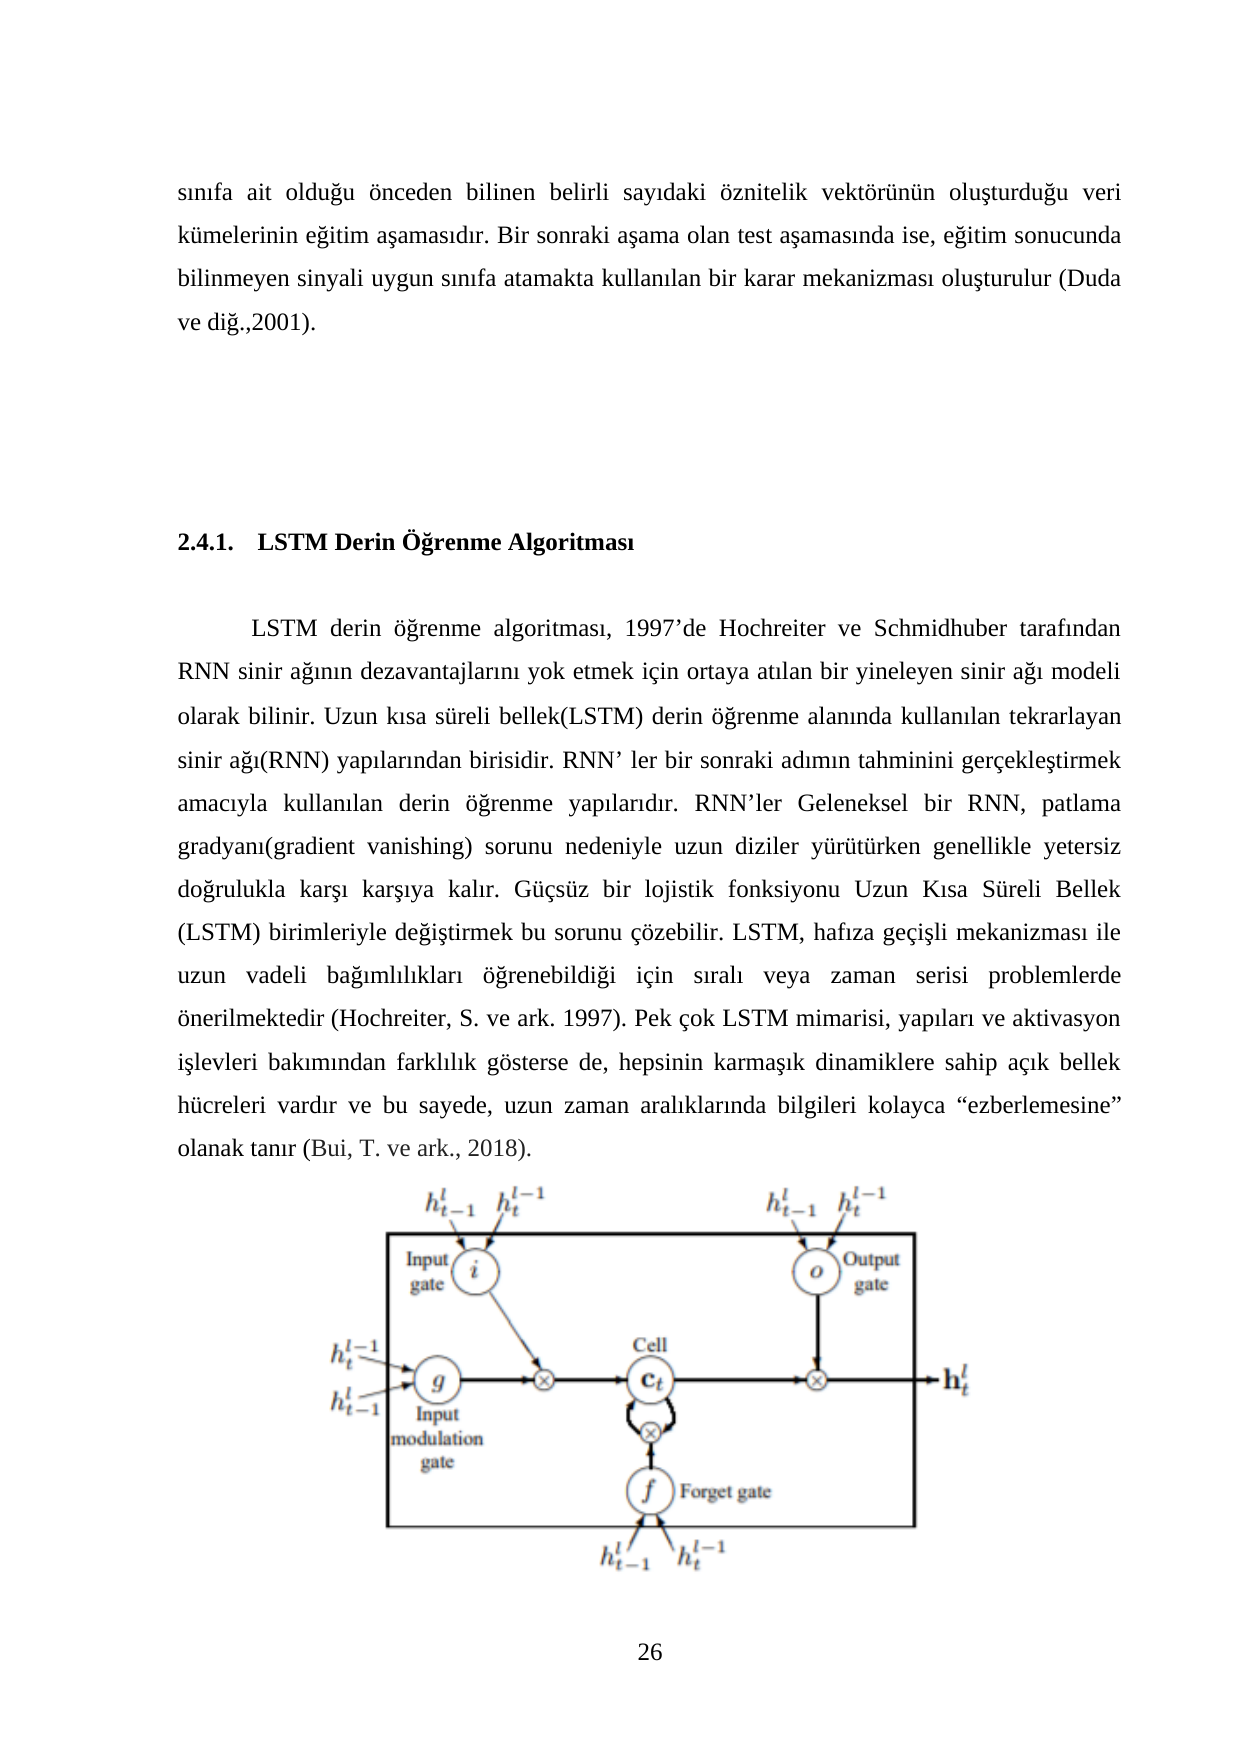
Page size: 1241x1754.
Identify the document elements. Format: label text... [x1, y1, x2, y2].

text LSTM derin öğrenme algoritması, 1997’de Hochreiter ve Schmidhuber tarafından RNN sinir ağının dezavantajlarını yok etmek için ortaya atılan bir yineleyen sinir ağı modeli olarak bilinir. Uzun kısa süreli bellek(LSTM) derin öğrenme alanında kullanılan tekrarlayan sinir ağı(RNN) yapılarından birisidir. RNN’ ler bir sonraki adımın tahminini gerçekleştirmek amacıyla kullanılan derin öğrenme yapılarıdır. RNN’ler Geleneksel bir RNN, patlama gradyanı(gradient vanishing) sorunu nedeniyle uzun diziler yürütürken genellikle yetersiz doğrulukla karşı karşıya kalır. Güçsüz bir lojistik fonksiyonu Uzun Kısa Süreli Bellek (LSTM) birimleriyle değiştirmek bu sorunu çözebilir. LSTM, hafıza geçişli mekanizması ile uzun vadeli bağımlılıkları öğrenebildiği için sıralı veya zaman serisi problemlerde önerilmektedir (Hochreiter, S. ve ark. 1997). Pek çok LSTM mimarisi, yapıları ve aktivasyon işlevleri bakımından farklılık gösterse de, hepsinin karmaşık dinamiklere sahip açık bellek hücreleri vardır ve bu sayede, uzun zaman aralıklarında bilgileri kolayca “ezberlemesine” olanak tanır (Bui, T. ve ark., 2018). [177, 613, 1122, 1162]
text 2.4.1. LSTM Derin Öğrenme Algoritması [177, 527, 1122, 555]
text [177, 177, 1122, 335]
picture [323, 1176, 976, 1577]
